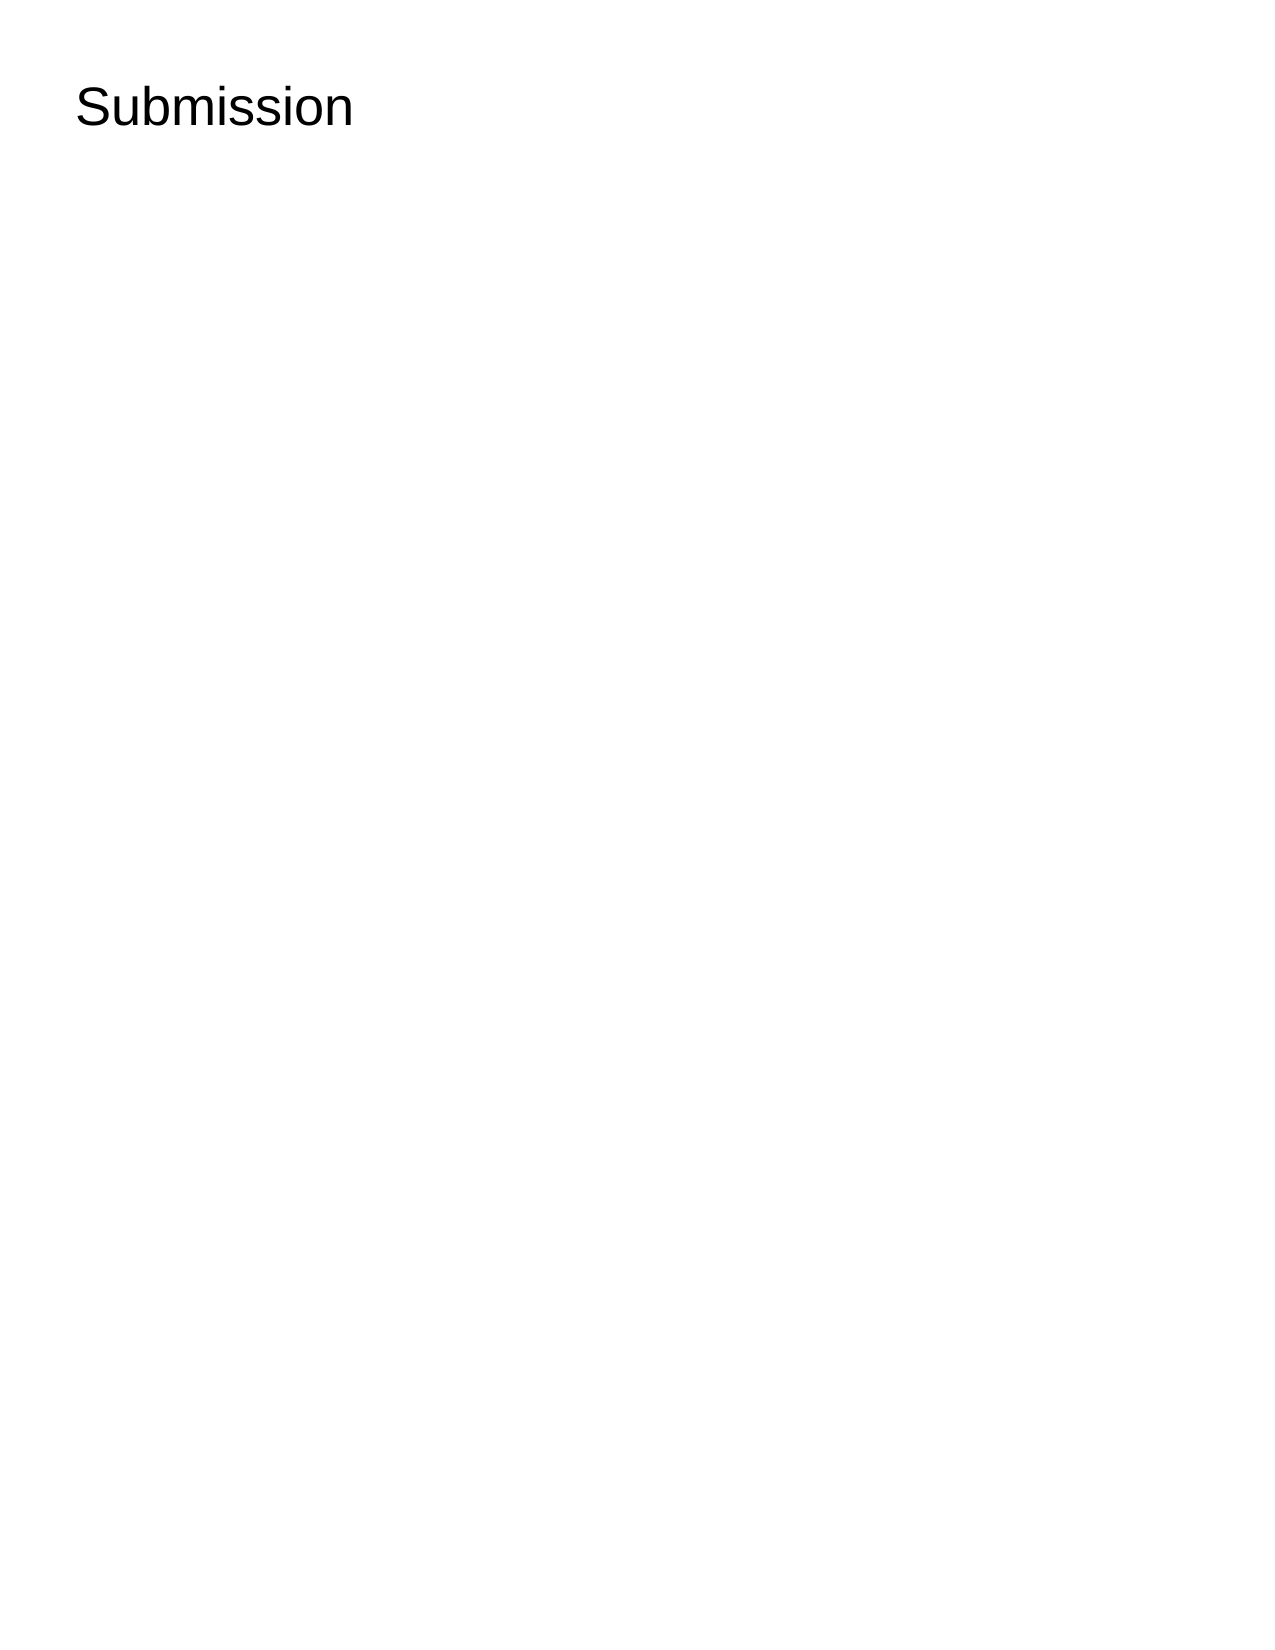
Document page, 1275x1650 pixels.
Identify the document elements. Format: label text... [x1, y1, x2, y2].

title Submission [75, 75, 1200, 137]
